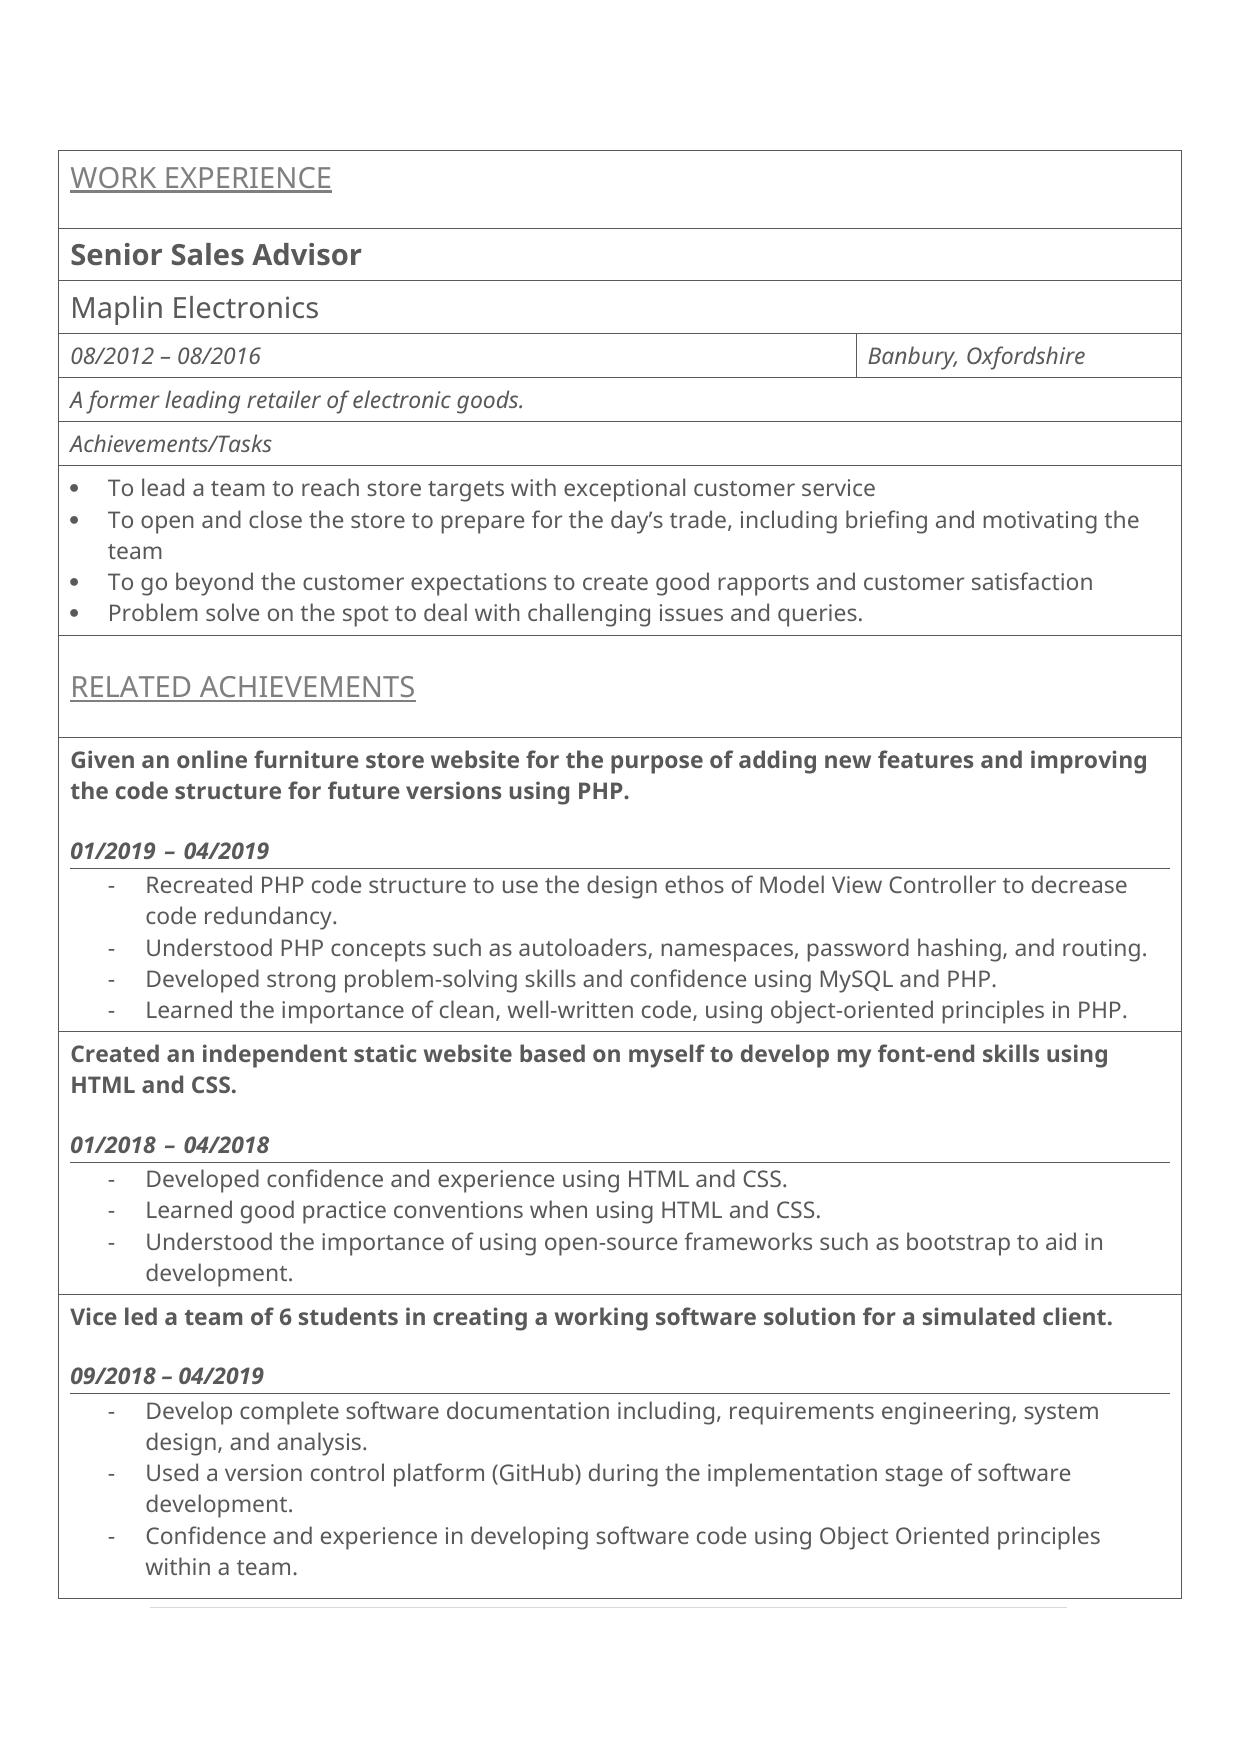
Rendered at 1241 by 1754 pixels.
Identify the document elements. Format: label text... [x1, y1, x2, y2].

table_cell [59, 1295, 1181, 1597]
table_cell Related achievements [59, 636, 1181, 737]
table_cell Given an online furniture store website for the purpose of adding new features and improving the code structure for future versions using PHP. 01/2019 – 04/2019 Recreated PHP code structure to use the design ethos of Model View Controller to decrease code redundancy. Understood PHP concepts such as autoloaders, namespaces, password hashing, and routing. Developed strong problem-solving skills and confidence using MySQL and PHP. Learned the importance of clean, well-written code, using object-oriented principles in PHP. [59, 738, 1181, 1031]
table_header work experience [59, 151, 1181, 228]
table_cell To lead a team to reach store targets with exceptional customer service To open and close the store to prepare for the day’s trade, including briefing and motivating the team To go beyond the customer expectations to create good rapports and customer satisfaction Problem solve on the spot to deal with challenging issues and queries. [59, 466, 1181, 634]
table_cell Banbury, Oxfordshire [857, 334, 1181, 377]
table_cell Created an independent static website based on myself to develop my font-end skills using HTML and CSS. 01/2018 – 04/2018 Developed confidence and experience using HTML and CSS. Learned good practice conventions when using HTML and CSS. Understood the importance of using open-source frameworks such as bootstrap to aid in development. [59, 1032, 1181, 1294]
table_cell 08/2012 – 08/2016 [59, 334, 856, 377]
table_cell A former leading retailer of electronic goods. [59, 378, 1181, 421]
table_cell Maplin Electronics [59, 281, 1181, 333]
table_cell Senior Sales Advisor [59, 229, 1181, 280]
table_cell Achievements/Tasks [59, 422, 1181, 465]
